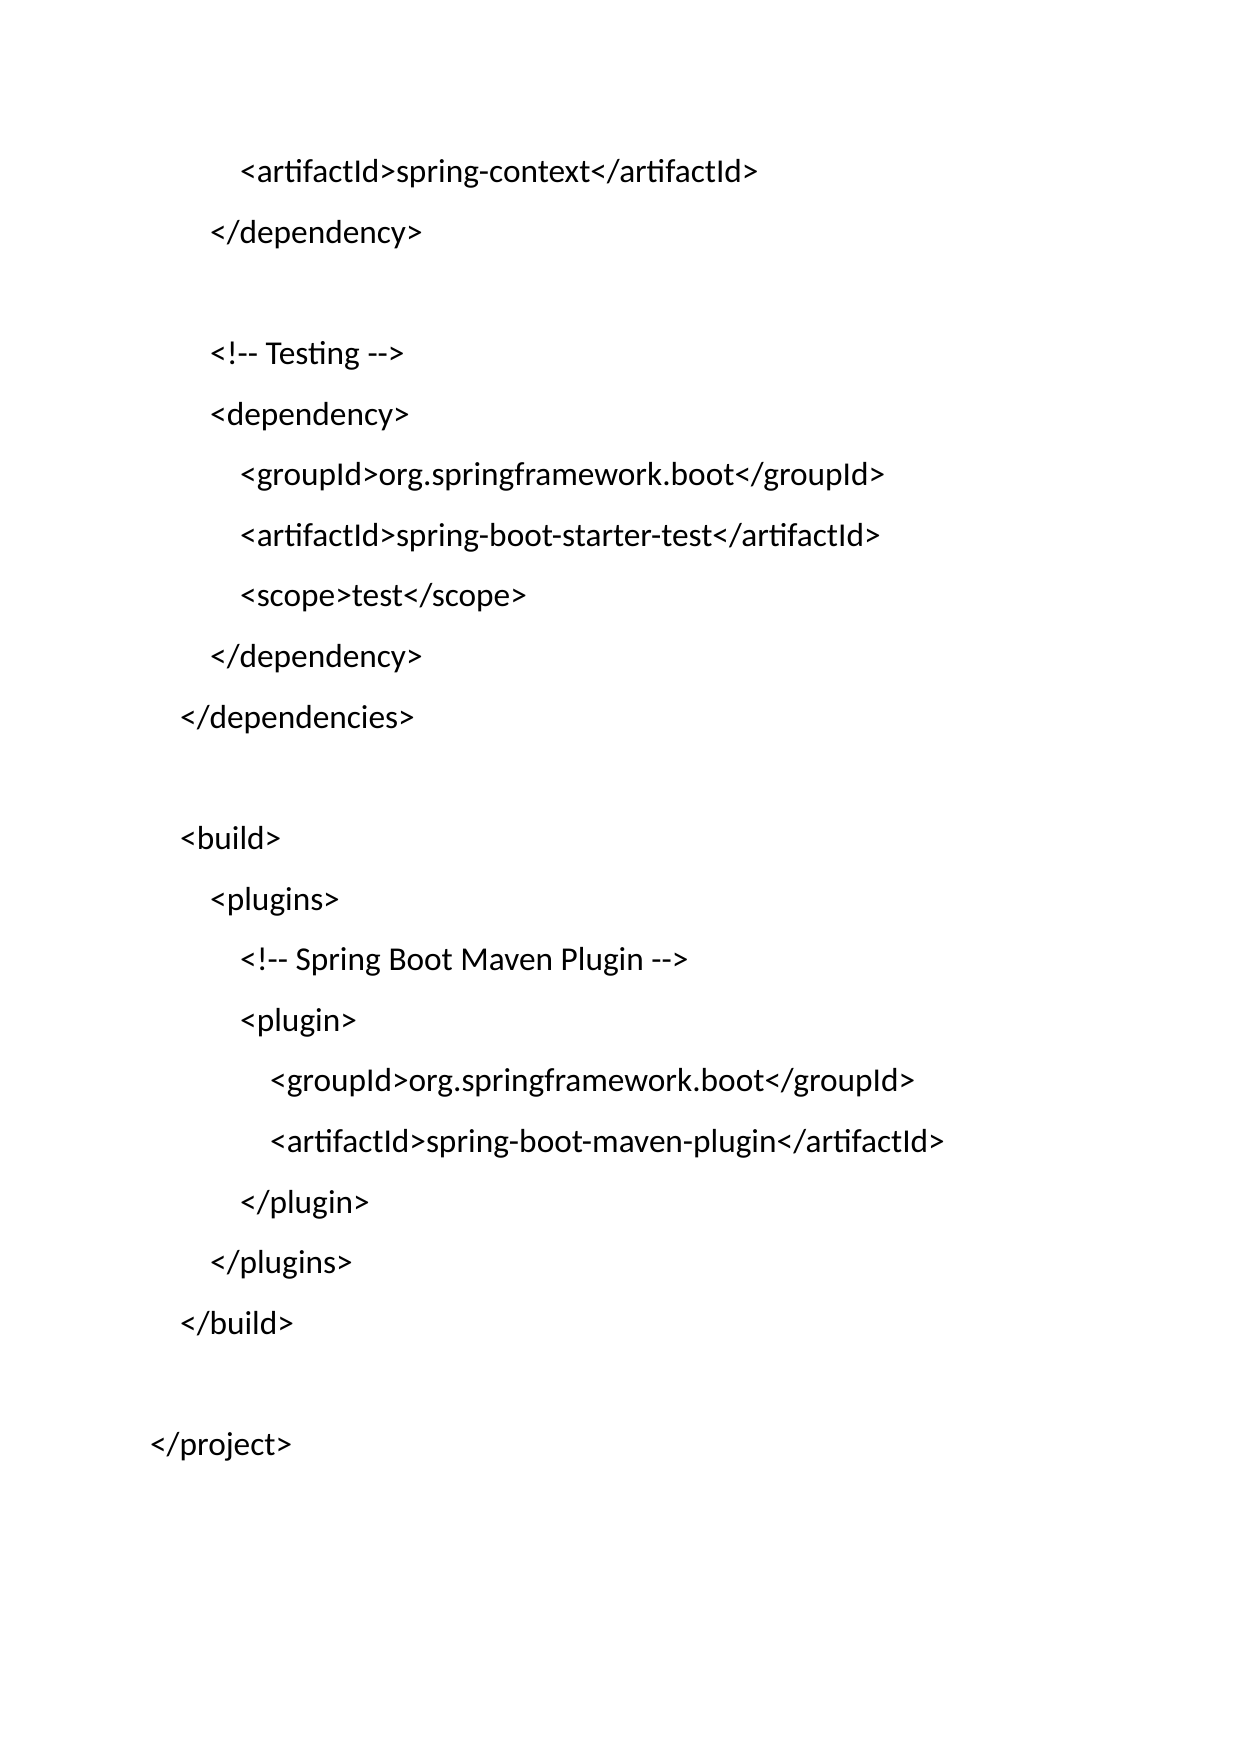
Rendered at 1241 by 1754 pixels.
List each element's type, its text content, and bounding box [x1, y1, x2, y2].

text </dependency> [150, 211, 1090, 251]
text <artifactId>spring-context</artifactId> [150, 150, 1090, 191]
text <plugins> [150, 877, 1090, 918]
text <scope>test</scope> [150, 574, 1090, 615]
text <artifactId>spring-boot-maven-plugin</artifactId> [150, 1120, 1090, 1161]
text </dependencies> [150, 696, 1090, 736]
text </build> [150, 1302, 1090, 1343]
text <!-- Testing --> [150, 332, 1090, 373]
text </plugin> [150, 1181, 1090, 1221]
text </plugins> [150, 1241, 1090, 1282]
text <build> [150, 817, 1090, 858]
text <groupId>org.springframework.boot</groupId> [150, 1059, 1090, 1100]
text </dependency> [150, 635, 1090, 676]
text <plugin> [150, 999, 1090, 1039]
text </project> [150, 1423, 1090, 1464]
text <!-- Spring Boot Maven Plugin --> [150, 938, 1090, 979]
text <groupId>org.springframework.boot</groupId> [150, 453, 1090, 494]
text <dependency> [150, 392, 1090, 433]
text <artifactId>spring-boot-starter-test</artifactId> [150, 514, 1090, 554]
